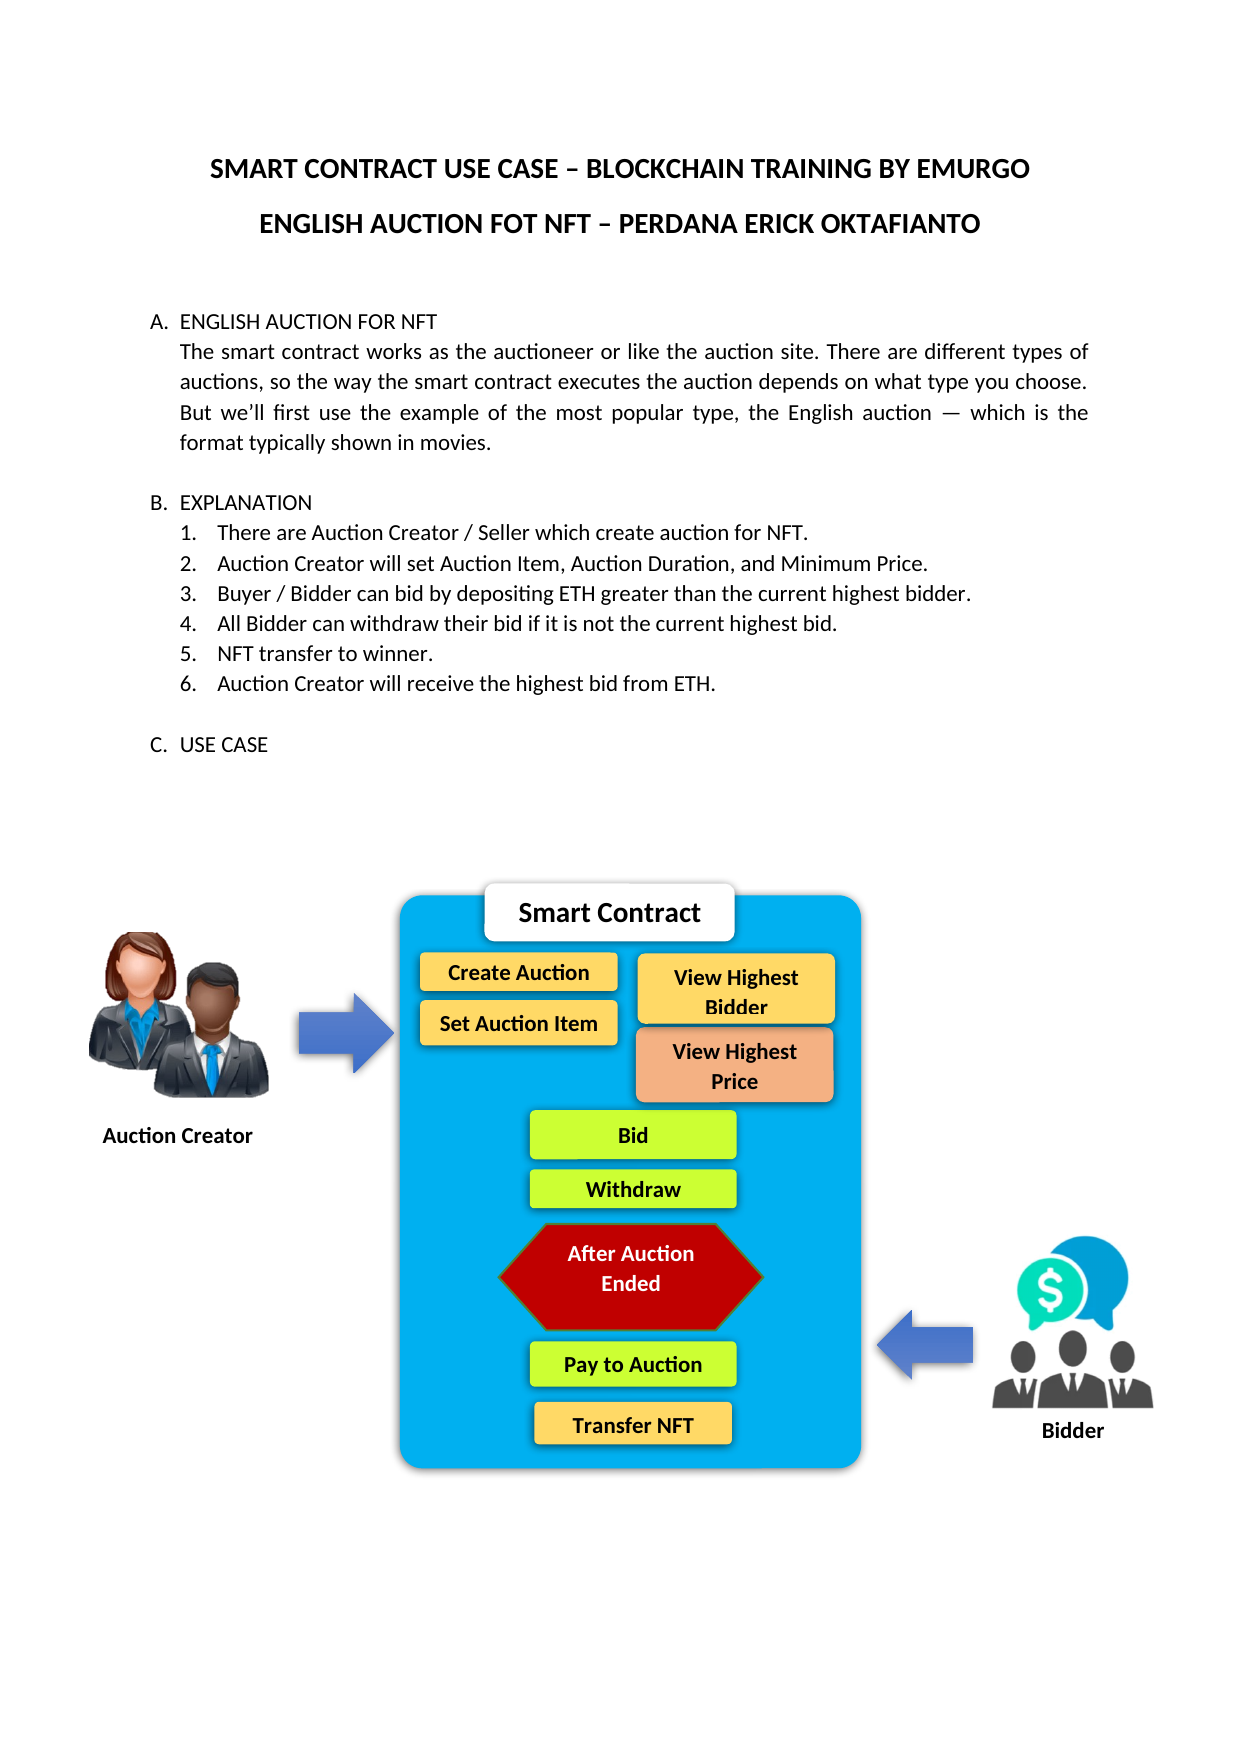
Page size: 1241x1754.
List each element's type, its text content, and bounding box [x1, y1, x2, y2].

list EXPLANATION [150, 488, 1090, 516]
list All Bidder can withdraw their bid if it is not the current highest bid. [179, 609, 1090, 637]
text SMART CONTRACT USE CASE – BLOCKCHAIN TRAINING BY EMURGO [150, 150, 1090, 186]
list There are Auction Creator / Seller which create auction for NFT. [179, 518, 1090, 547]
list The smart contract works as the auctioneer or like the auction site. There are different types of auctions, so the way the smart contract executes the auction depends on what type you choose. But we’ll first use the example of the most popular type, the English auction — which is the format typically shown in movies. [179, 337, 1090, 456]
list ENGLISH AUCTION FOR NFT [150, 307, 1090, 335]
list NFT transfer to winner. [179, 639, 1090, 667]
picture [991, 1234, 1155, 1410]
picture [86, 919, 271, 1111]
list USE CASE [150, 730, 1090, 758]
text ENGLISH AUCTION FOT NFT – PERDANA ERICK OKTAFIANTO [150, 205, 1090, 241]
list Auction Creator will set Auction Item, Auction Duration, and Minimum Price. [179, 549, 1090, 577]
list Auction Creator will receive the highest bid from ETH. [179, 669, 1090, 698]
list Buyer / Bidder can bid by depositing ETH greater than the current highest bidder. [179, 579, 1090, 607]
